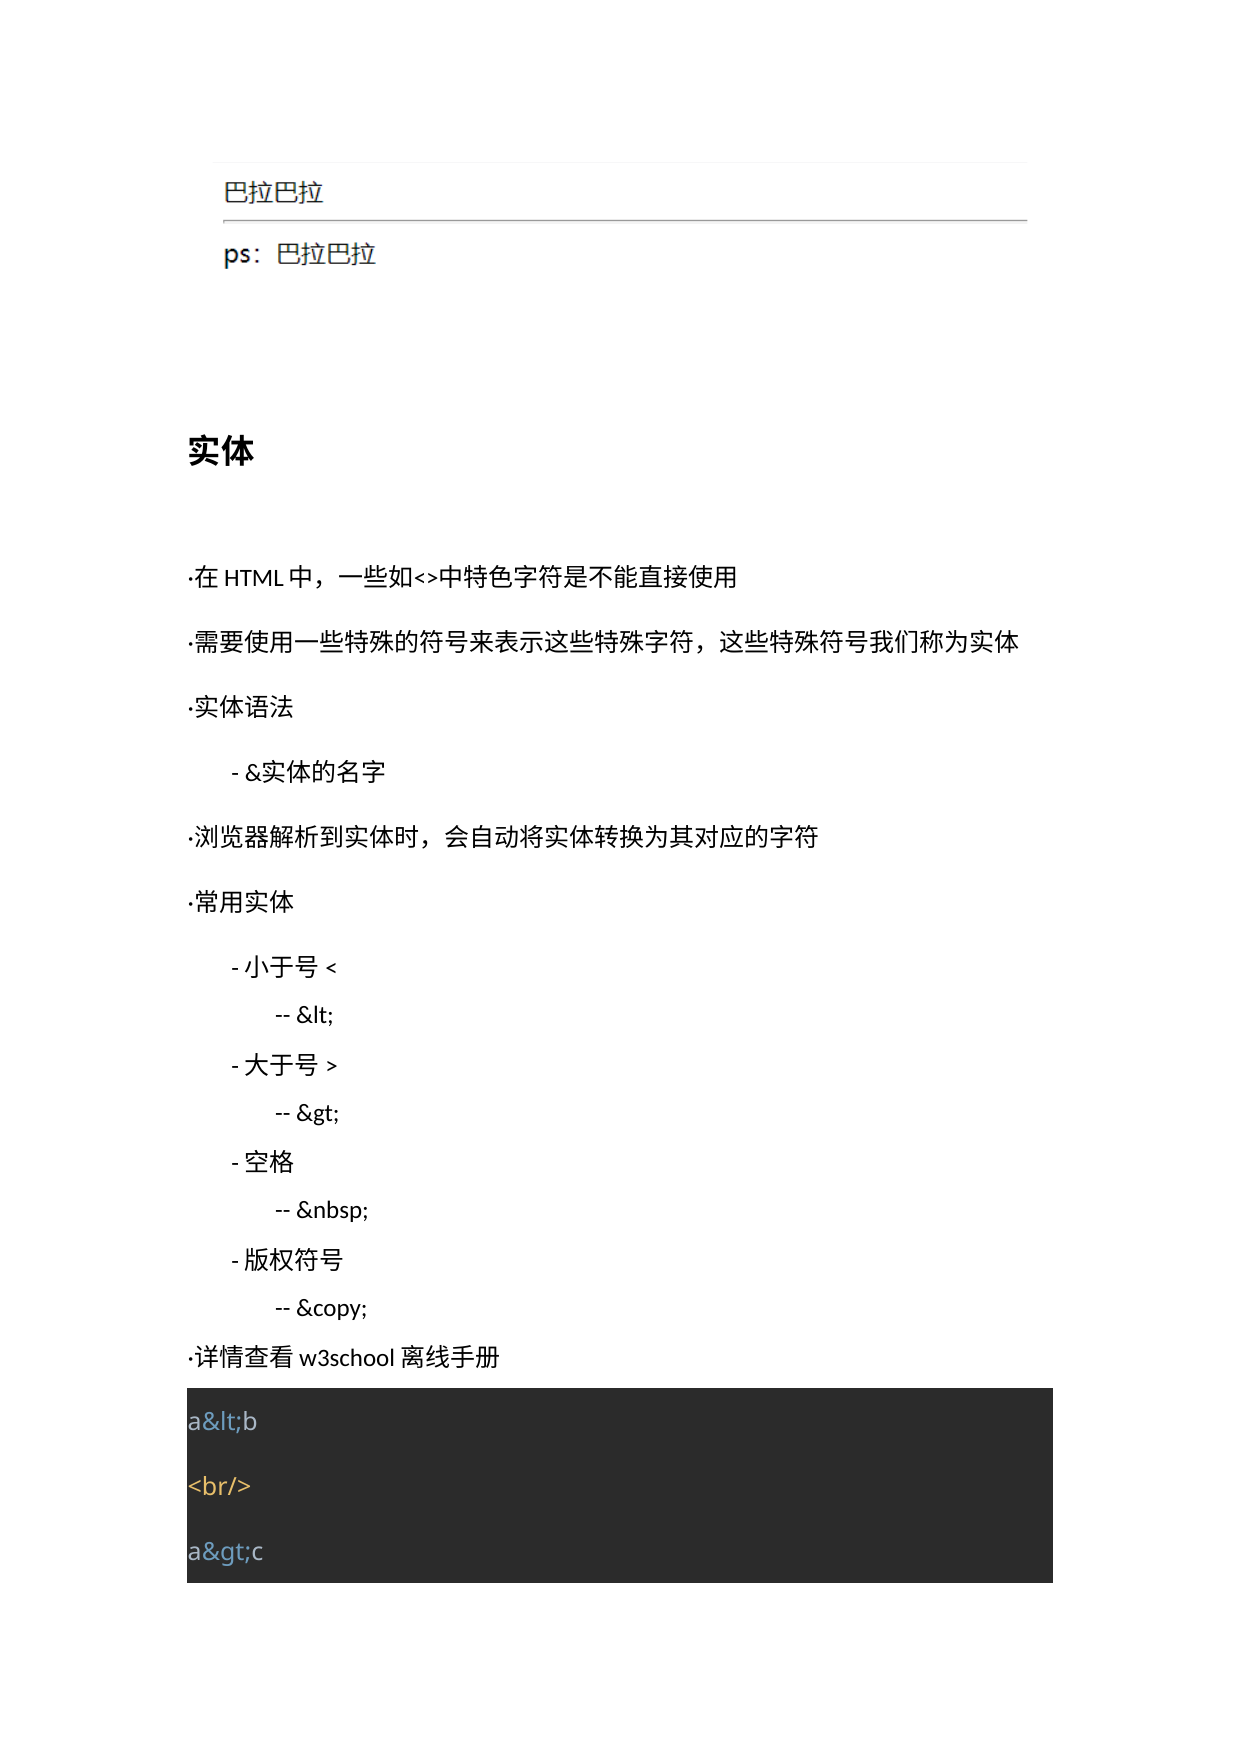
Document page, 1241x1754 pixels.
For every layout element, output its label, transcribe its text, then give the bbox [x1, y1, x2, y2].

text ·浏览器解析到实体时，会自动将实体转换为其对应的字符 [187, 803, 1053, 868]
text ·需要使用一些特殊的符号来表示这些特殊字符，这些特殊符号我们称为实体 [187, 608, 1053, 673]
text <br/> [187, 1453, 1053, 1518]
picture [212, 162, 1028, 387]
text ·在HTML中，一些如<>中特色字符是不能直接使用 [187, 543, 1053, 608]
text ·常用实体 [187, 868, 1053, 933]
text ·详情查看w3school离线手册 [187, 1323, 1053, 1388]
text a&lt;b [187, 1388, 1053, 1453]
text -- &gt; [231, 1096, 1053, 1128]
text - 空格 [187, 1128, 1053, 1193]
text - 大于号 > [187, 1031, 1053, 1096]
text -- &nbsp; [231, 1193, 1053, 1226]
subtitle 实体 [187, 417, 1053, 482]
text -- &copy; [231, 1291, 1053, 1323]
text - 小于号 < [187, 933, 1053, 998]
text ·实体语法 [187, 673, 1053, 738]
text - 版权符号 [187, 1226, 1053, 1291]
text a&gt;c [187, 1518, 1053, 1583]
text - &实体的名字 [187, 738, 1053, 803]
text -- &lt; [231, 998, 1053, 1031]
